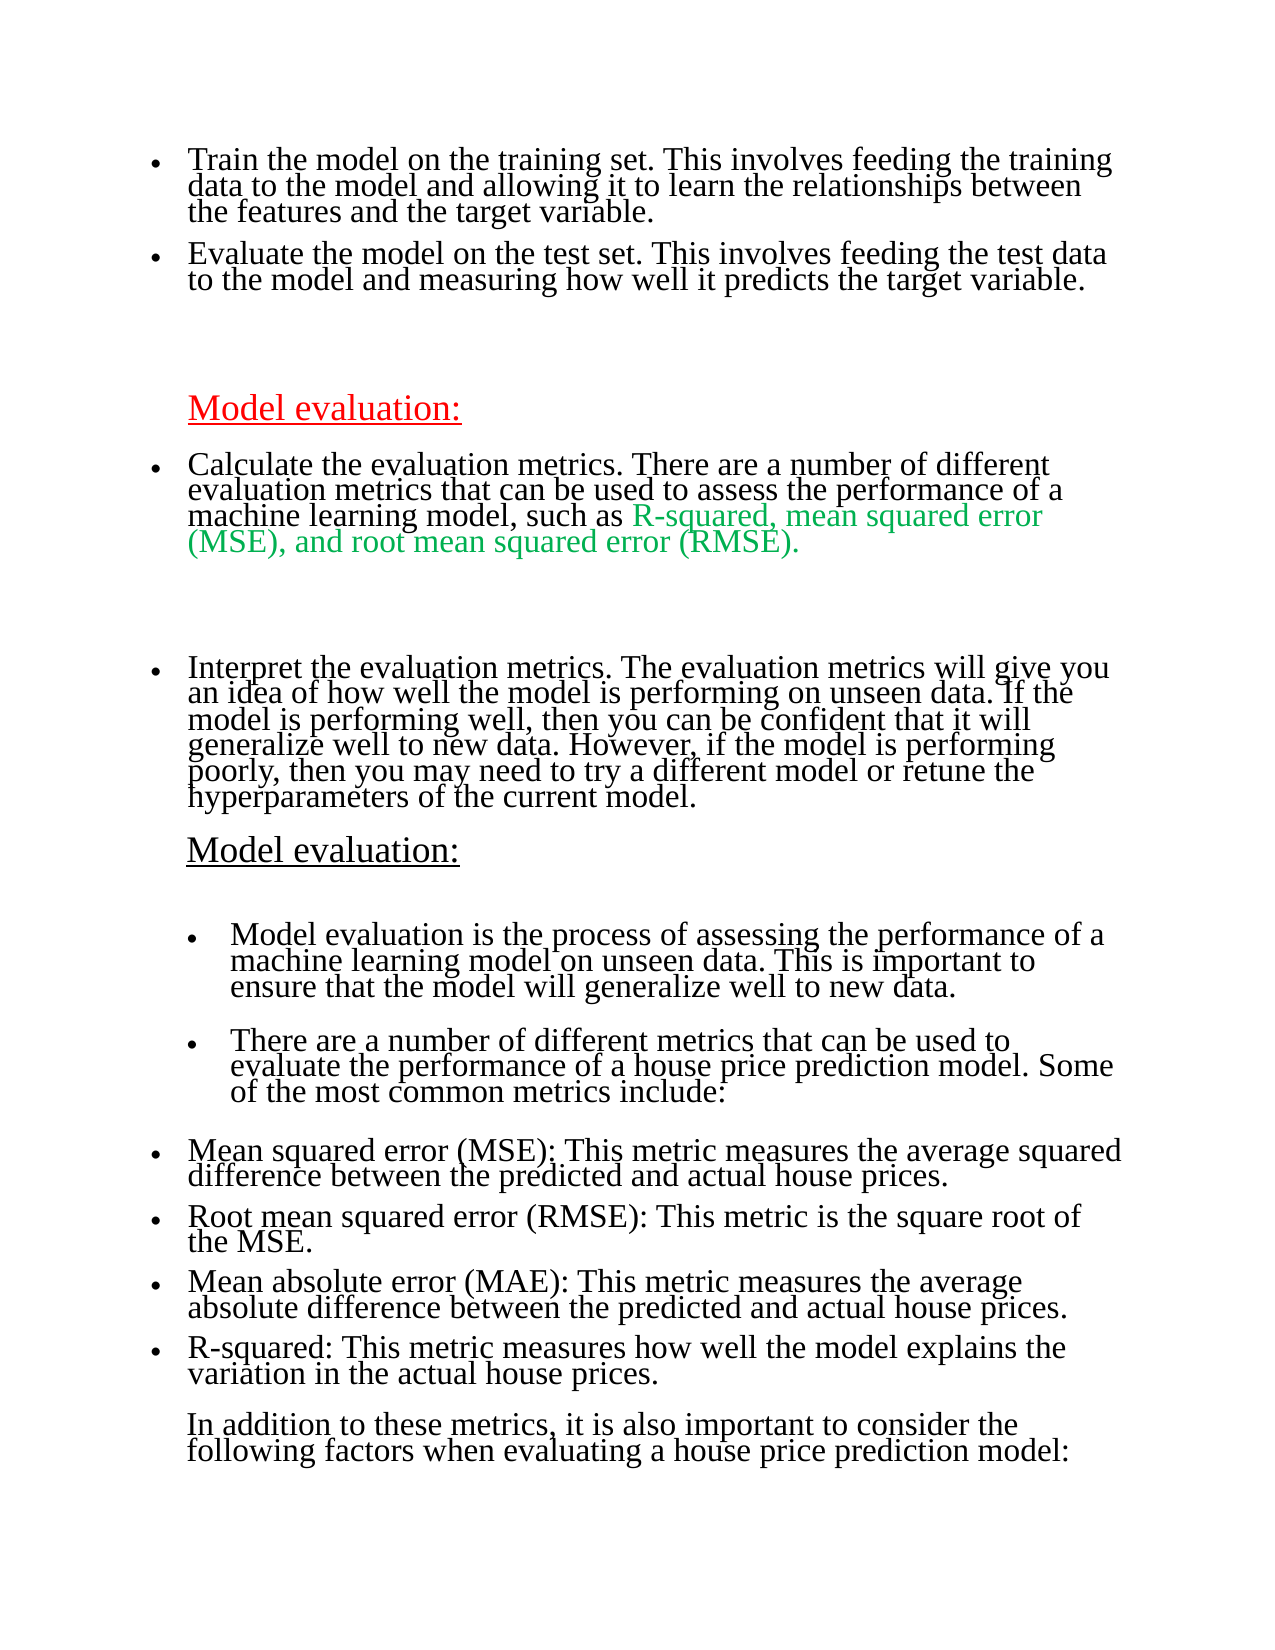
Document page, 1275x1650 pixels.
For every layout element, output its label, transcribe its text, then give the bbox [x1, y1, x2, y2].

list Train the model on the training set. This involves feeding the training data to the model and allowing it to learn the relationships between the features and the target variable. [150, 150, 1125, 228]
list Evaluate the model on the test set. This involves feeding the test data to the model and measuring how well it predicts the target variable. [150, 244, 1125, 296]
list Mean absolute error (MAE): This metric measures the average absolute difference between the predicted and actual house prices. [150, 1272, 1125, 1324]
list There are a number of different metrics that can be used to evaluate the performance of a house price prediction model. Some of the most common metrics include: [186, 1030, 1125, 1108]
text Model evaluation: [187, 399, 1125, 426]
list Calculate the evaluation metrics. There are a number of different evaluation metrics that can be used to assess the performance of a machine learning model, such as R-squared, mean squared error (MSE), and root mean squared error (RMSE). [150, 454, 1120, 558]
list Mean squared error (MSE): This metric measures the average squared difference between the predicted and actual house prices. [150, 1140, 1125, 1192]
text Model evaluation: [186, 841, 1125, 868]
list Root mean squared error (RMSE): This metric is the square root of the MSE. [150, 1206, 1125, 1258]
text In addition to these metrics, it is also important to consider the following factors when evaluating a house price prediction model: [186, 1415, 1125, 1467]
list Model evaluation is the process of assessing the performance of a machine learning model on unseen data. This is important to ensure that the model will generalize well to new data. [186, 925, 1125, 1002]
list R-squared: This metric measures how well the model explains the variation in the actual house prices. [150, 1338, 1125, 1389]
list Interpret the evaluation metrics. The evaluation metrics will give you an idea of how well the model is performing on unseen data. If the model is performing well, then you can be confident that it will generalize well to new data. However, if the model is performing poorly, then you may need to try a different model or retune the hyperparameters of the current model. [150, 657, 1120, 813]
